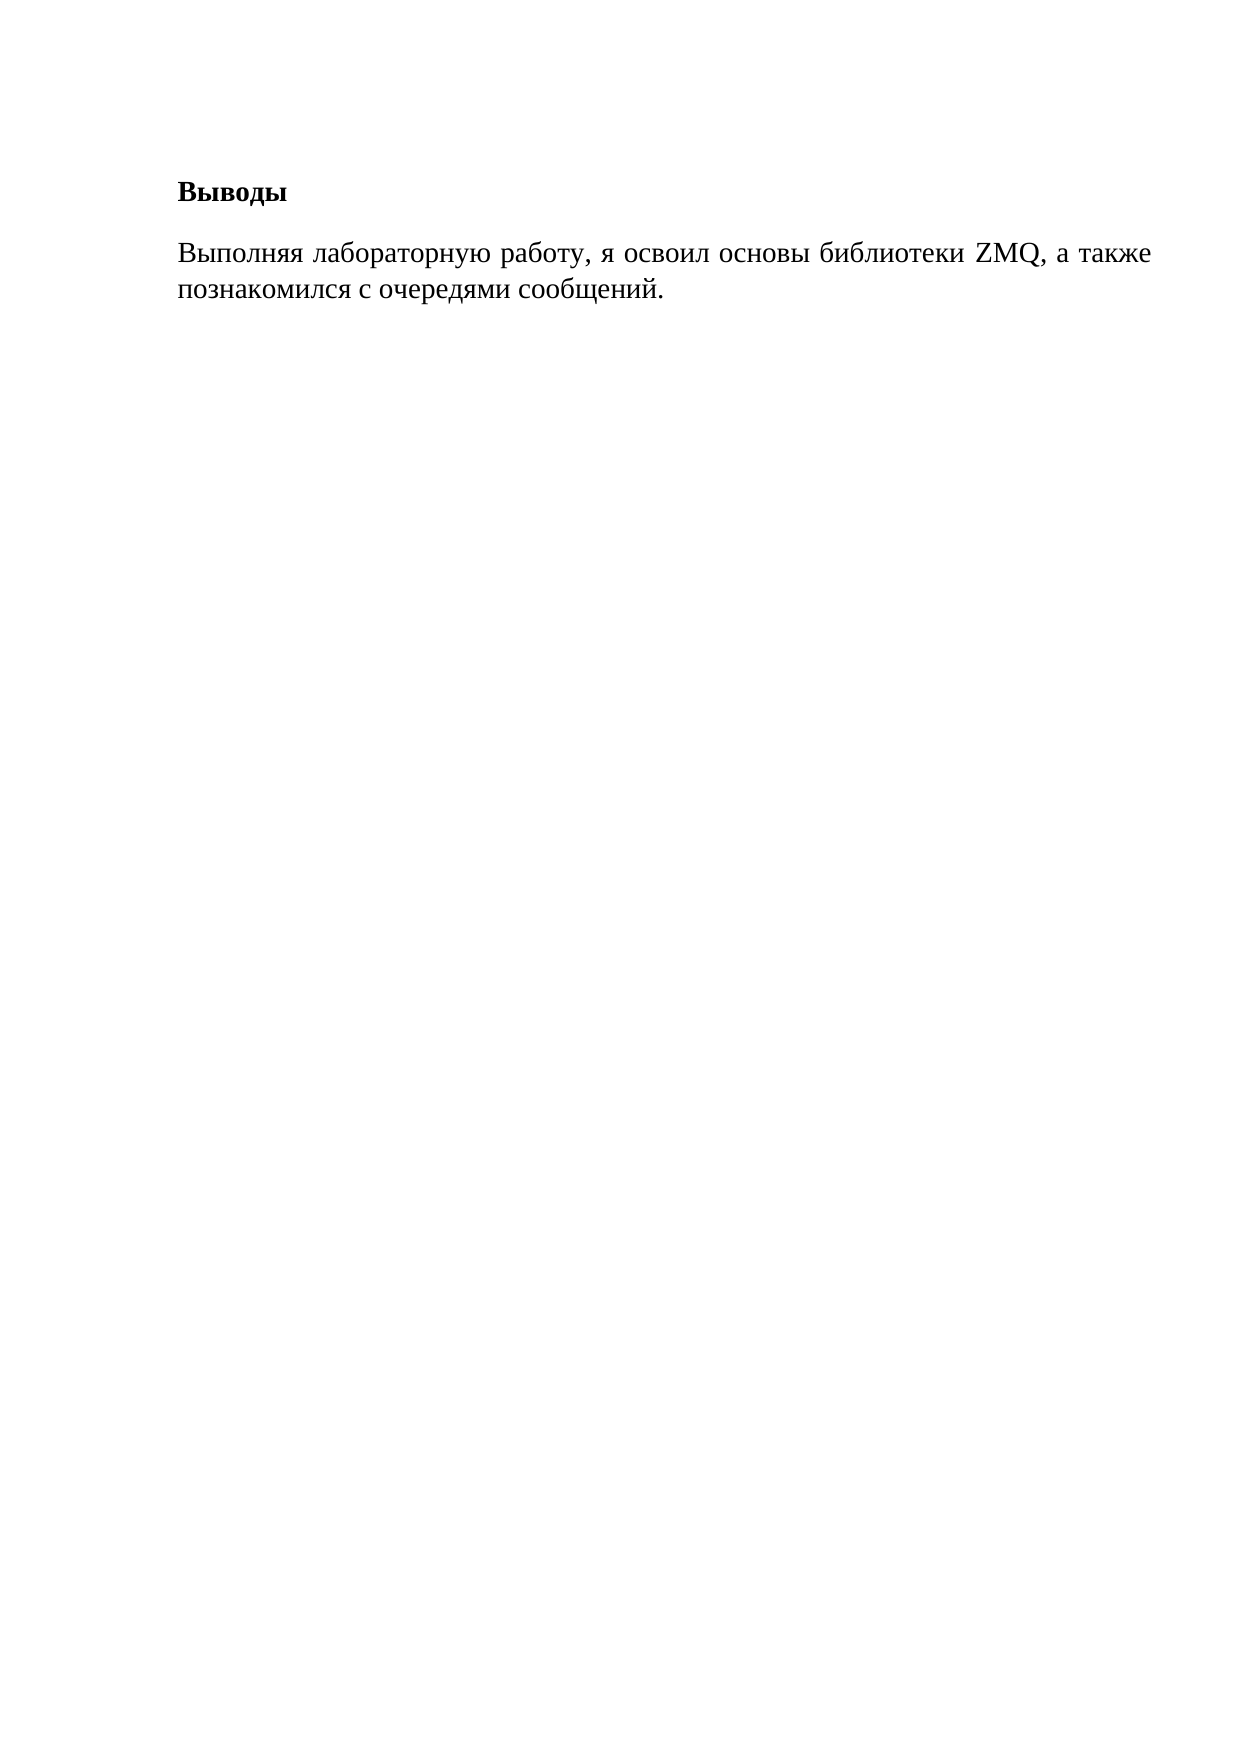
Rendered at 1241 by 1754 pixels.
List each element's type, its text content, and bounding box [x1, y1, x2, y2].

text Выводы [177, 174, 1152, 207]
text Выполняя лабораторную работу, я освоил основы библиотеки ZMQ, а также познакомился с очередями сообщений. [177, 235, 1152, 304]
